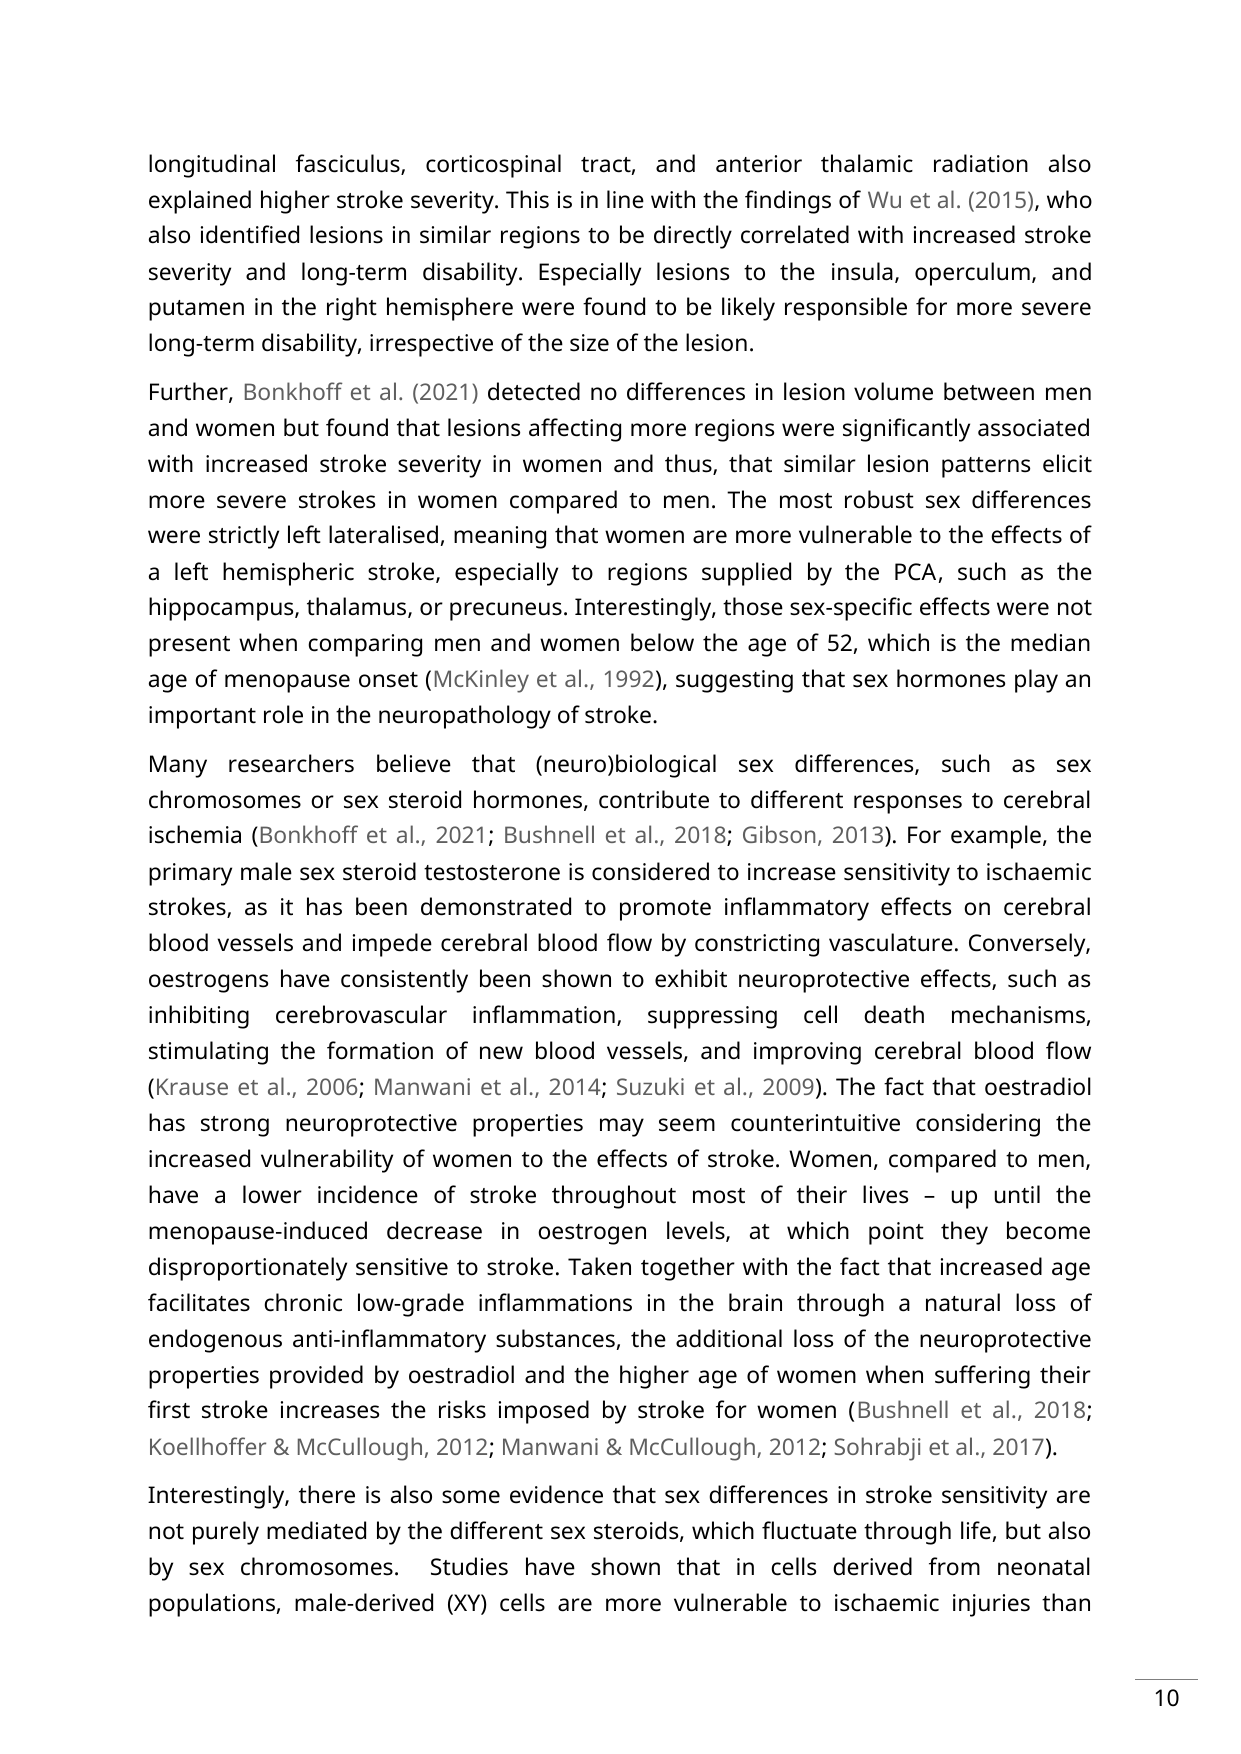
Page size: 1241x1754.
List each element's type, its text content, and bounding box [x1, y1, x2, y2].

text Many researchers believe that (neuro)biological sex differences, such as sex chromosomes or sex steroid hormones, contribute to different responses to cerebral ischemia (Bonkhoff et al., 2021; Bushnell et al., 2018; Gibson, 2013). For example, the primary male sex steroid testosterone is considered to increase sensitivity to ischaemic strokes, as it has been demonstrated to promote inflammatory effects on cerebral blood vessels and impede cerebral blood flow by constricting vasculature. Conversely, oestrogens have consistently been shown to exhibit neuroprotective effects, such as inhibiting cerebrovascular inflammation, suppressing cell death mechanisms, stimulating the formation of new blood vessels, and improving cerebral blood flow (Krause et al., 2006; Manwani et al., 2014; Suzuki et al., 2009). The fact that oestradiol has strong neuroprotective properties may seem counterintuitive considering the increased vulnerability of women to the effects of stroke. Women, compared to men, have a lower incidence of stroke throughout most of their lives – up until the menopause-induced decrease in oestrogen levels, at which point they become disproportionately sensitive to stroke. Taken together with the fact that increased age facilitates chronic low-grade inflammations in the brain through a natural loss of endogenous anti-inflammatory substances, the additional loss of the neuroprotective properties provided by oestradiol and the higher age of women when suffering their first stroke increases the risks imposed by stroke for women (Bushnell et al., 2018; Koellhoffer & McCullough, 2012; Manwani & McCullough, 2012; Sohrabji et al., 2017). [148, 748, 1093, 1462]
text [148, 1479, 1093, 1618]
text Further, Bonkhoff et al. (2021) detected no differences in lesion volume between men and women but found that lesions affecting more regions were significantly associated with increased stroke severity in women and thus, that similar lesion patterns elicit more severe strokes in women compared to men. The most robust sex differences were strictly left lateralised, meaning that women are more vulnerable to the effects of a left hemispheric stroke, especially to regions supplied by the PCA, such as the hippocampus, thalamus, or precuneus. Interestingly, those sex-specific effects were not present when comparing men and women below the age of 52, which is the median age of menopause onset (McKinley et al., 1992), suggesting that sex hormones play an important role in the neuropathology of stroke. [148, 376, 1093, 730]
